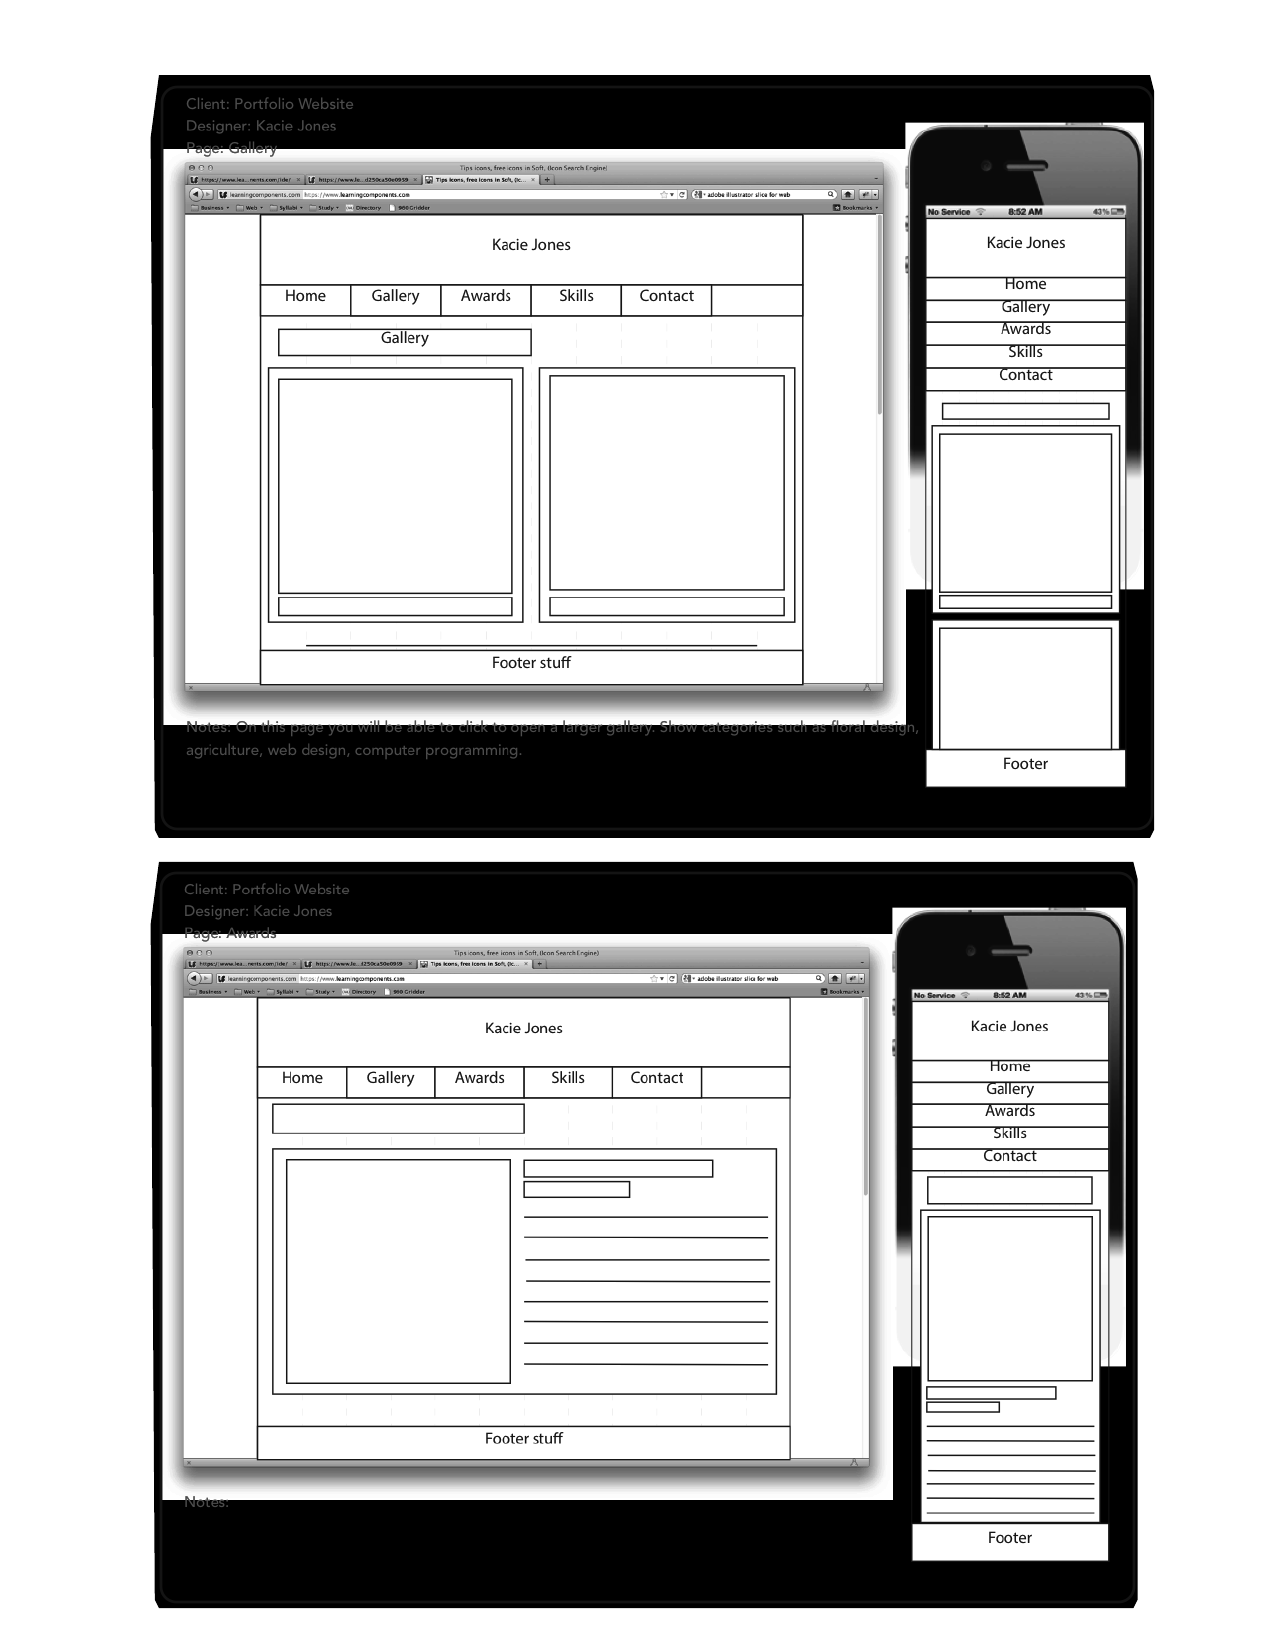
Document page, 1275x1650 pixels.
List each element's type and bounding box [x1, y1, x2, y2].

picture [148, 861, 1138, 1607]
picture [148, 73, 1154, 837]
